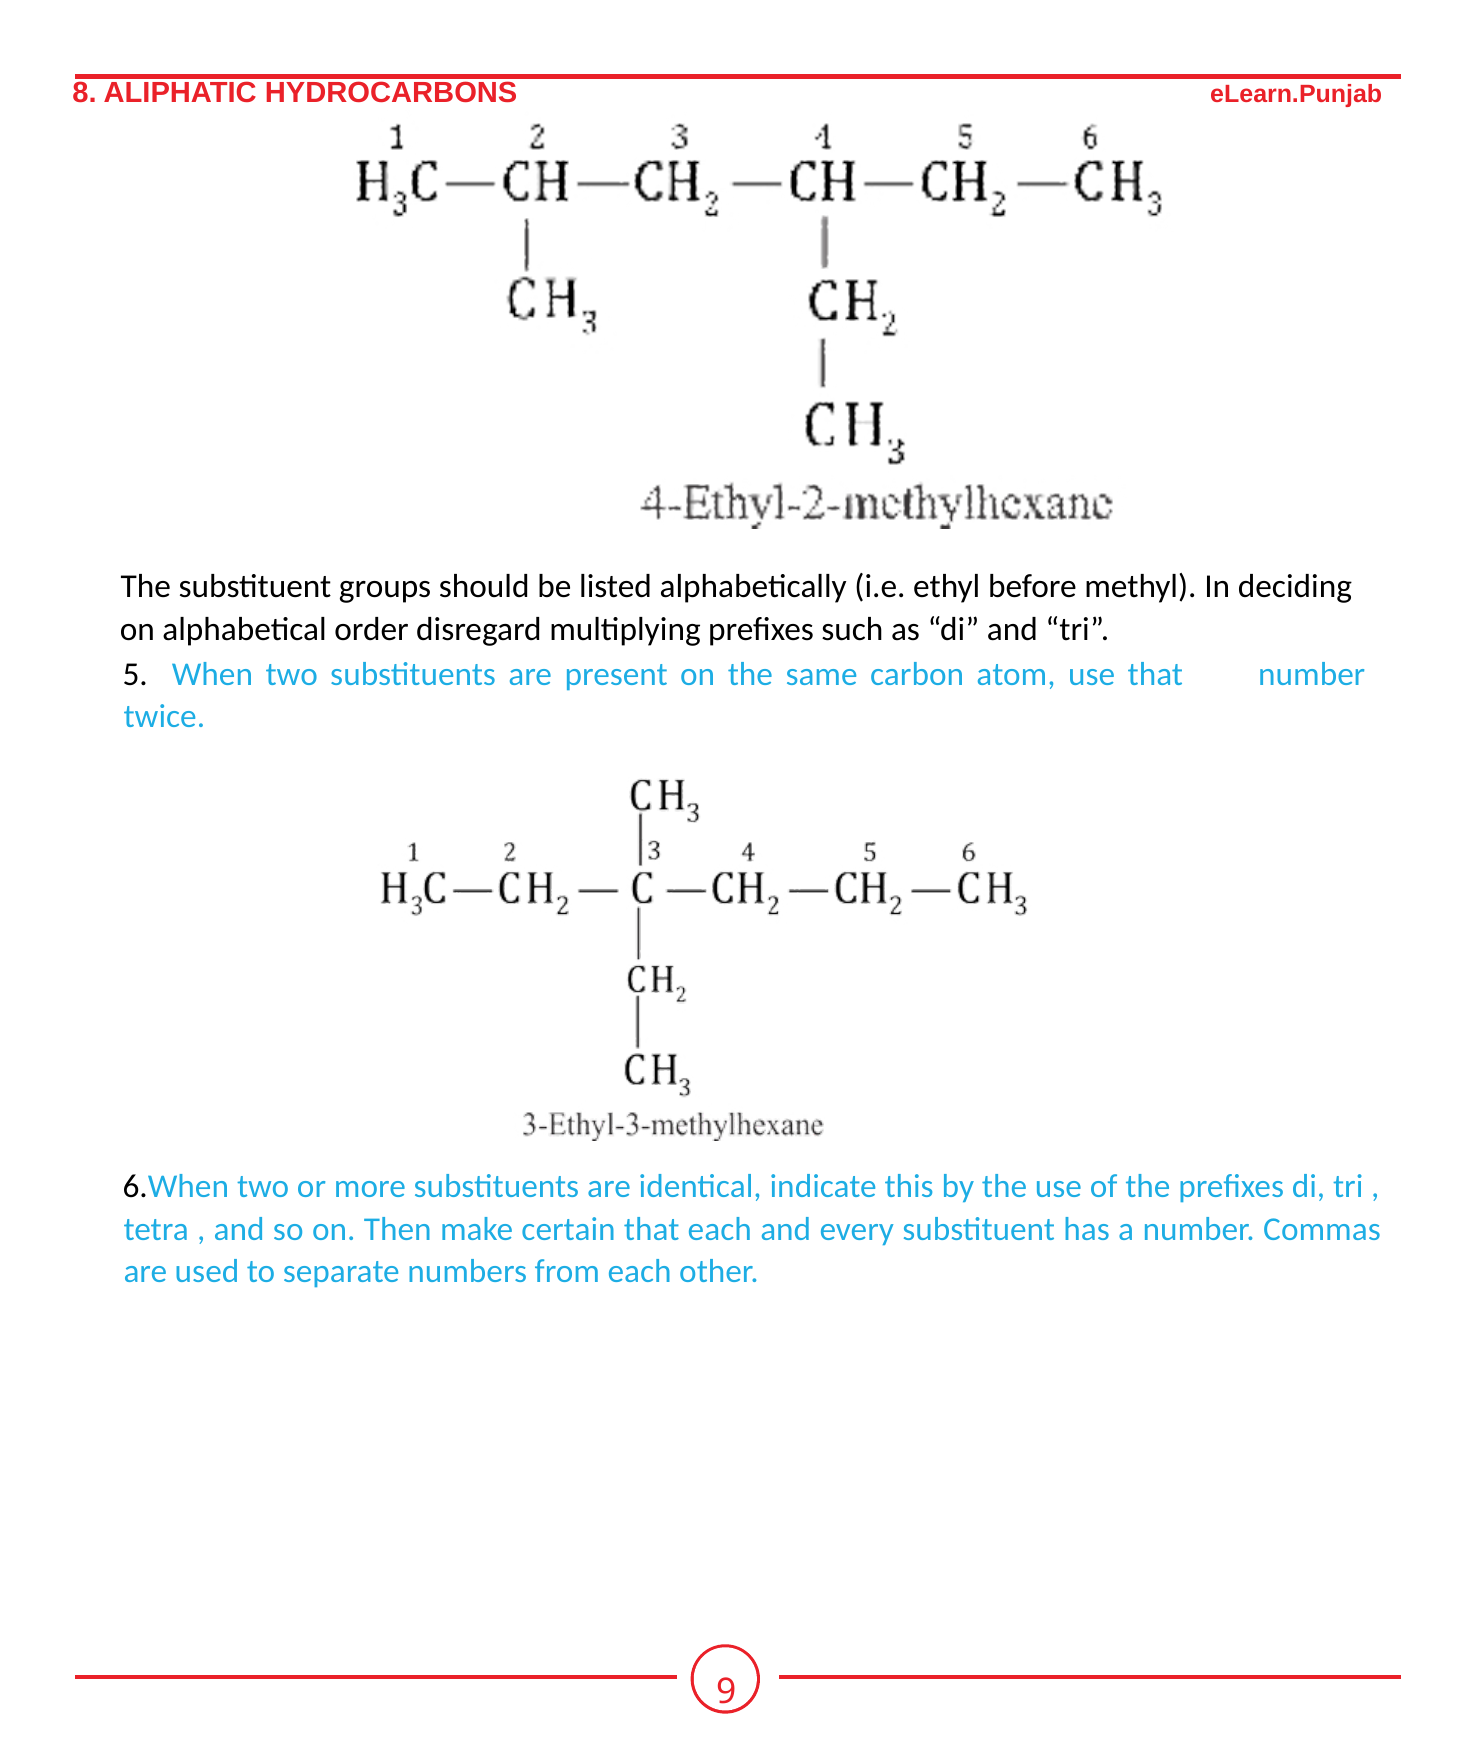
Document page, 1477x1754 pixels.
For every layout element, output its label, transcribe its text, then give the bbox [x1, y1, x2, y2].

list When two substituents are present on the same carbon atom, use that number twice. [122, 652, 1367, 736]
text 6.When two or more substituents are identical, indicate this by the use of the prefixes di, tri , tetra , and so on. Then make certain that each and every substituent has a number. Commas are used to separate numbers from each other. [122, 1165, 1382, 1291]
picture [375, 738, 1035, 1141]
text The substituent groups should be listed alphabetically (i.e. ethyl before methyl). In deciding on alphabetical order disregard multiplying prefixes such as “di” and “tri”. [119, 565, 1354, 649]
picture [350, 110, 1174, 529]
